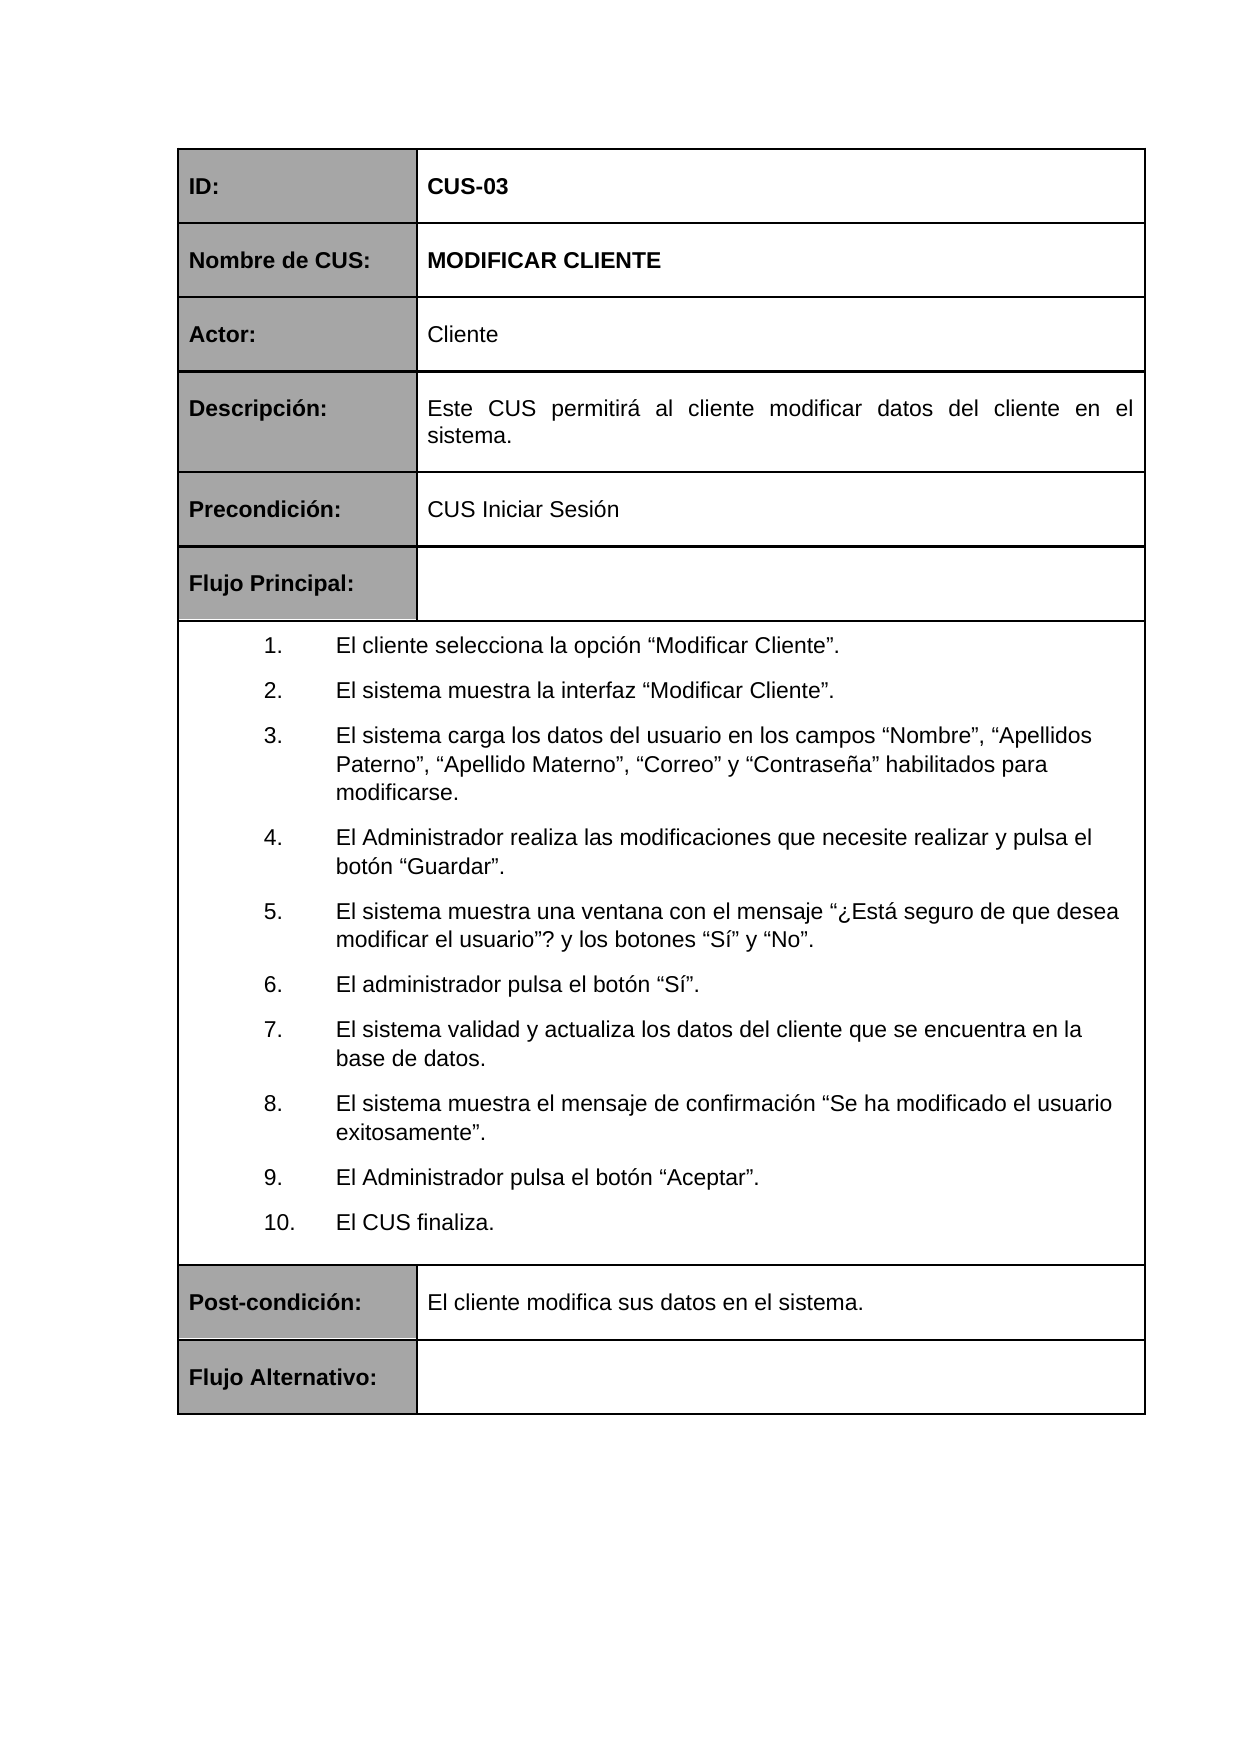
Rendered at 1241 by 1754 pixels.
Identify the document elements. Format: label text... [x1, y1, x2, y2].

table_cell MODIFICAR CLIENTE [418, 224, 1144, 296]
table_cell Precondición: [179, 473, 416, 545]
table_cell Flujo Alternativo: [179, 1341, 416, 1413]
table_header ID: [179, 150, 416, 222]
table_cell El cliente selecciona la opción “Modificar Cliente”. El sistema muestra la interfaz “Modificar Cliente”. El sistema carga los datos del usuario en los campos “Nombre”, “Apellidos Paterno”, “Apellido Materno”, “Correo” y “Contraseña” habilitados para modificarse. El Administrador realiza las modificaciones que necesite realizar y pulsa el botón “Guardar”. El sistema muestra una ventana con el mensaje “¿Está seguro de que desea modificar el usuario”? y los botones “Sí” y “No”. El administrador pulsa el botón “Sí”. El sistema validad y actualiza los datos del cliente que se encuentra en la base de datos. El sistema muestra el mensaje de confirmación “Se ha modificado el usuario exitosamente”. El Administrador pulsa el botón “Aceptar”. El CUS finaliza. [179, 622, 1144, 1264]
table_cell CUS Iniciar Sesión [418, 473, 1144, 545]
table_cell Descripción: [179, 373, 416, 471]
table_cell Nombre de CUS: [179, 224, 416, 296]
table_cell [418, 548, 1144, 619]
table_cell Flujo Principal: [179, 548, 416, 619]
table_cell Actor: [179, 298, 416, 370]
table_cell [418, 1341, 1144, 1413]
table_cell Cliente [418, 298, 1144, 370]
table_cell Este CUS permitirá al cliente modificar datos del cliente en el sistema. [418, 373, 1144, 471]
table_cell El cliente modifica sus datos en el sistema. [418, 1266, 1144, 1338]
table_cell Post-condición: [179, 1266, 416, 1338]
table_header CUS-03 [418, 150, 1144, 222]
